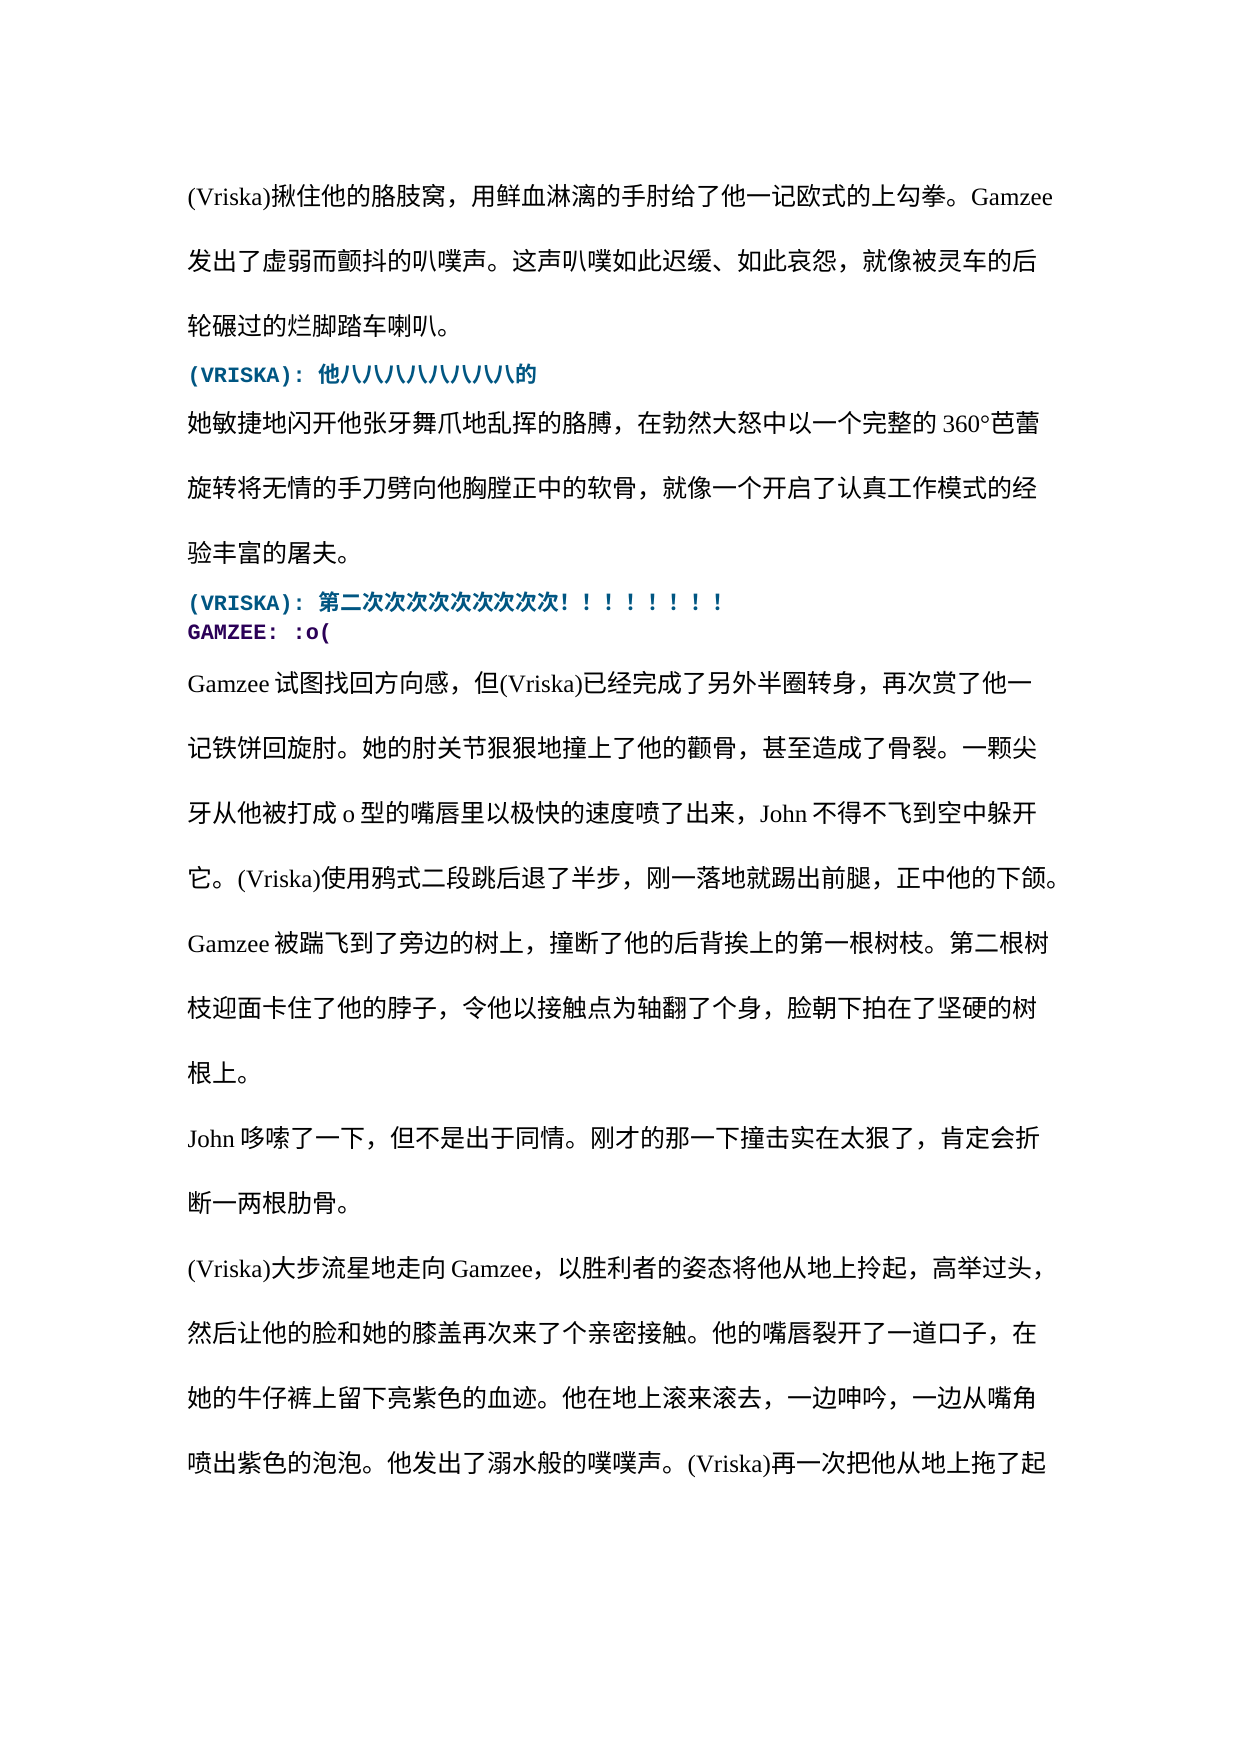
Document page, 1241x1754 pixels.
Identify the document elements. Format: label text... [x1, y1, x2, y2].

text 她敏捷地闪开他张牙舞爪地乱挥的胳膊，在勃然大怒中以一个完整的360°芭蕾旋转将无情的手刀劈向他胸膛正中的软骨，就像一个开启了认真工作模式的经验丰富的屠夫。 [187, 389, 1053, 584]
text (VRISKA): 他八八八八八八八八的 [187, 357, 1053, 389]
text John哆嗦了一下，但不是出于同情。刚才的那一下撞击实在太狠了，肯定会折断一两根肋骨。 [187, 1104, 1053, 1234]
text Gamzee试图找回方向感，但(Vriska)已经完成了另外半圈转身，再次赏了他一记铁饼回旋肘。她的肘关节狠狠地撞上了他的颧骨，甚至造成了骨裂。一颗尖牙从他被打成o型的嘴唇里以极快的速度喷了出来，John不得不飞到空中躲开它。(Vriska)使用鸦式二段跳后退了半步，刚一落地就踢出前腿，正中他的下颌。Gamzee被踹飞到了旁边的树上，撞断了他的后背挨上的第一根树枝。第二根树枝迎面卡住了他的脖子，令他以接触点为轴翻了个身，脸朝下拍在了坚硬的树根上。 [187, 649, 1053, 1104]
text (VRISKA): 第二次次次次次次次次次！！！！！！！！ [187, 584, 1053, 617]
text GAMZEE: :o( [187, 617, 1053, 649]
text (Vriska)揪住他的胳肢窝，用鲜血淋漓的手肘给了他一记欧式的上勾拳。Gamzee发出了虚弱而颤抖的叭噗声。这声叭噗如此迟缓、如此哀怨，就像被灵车的后轮碾过的烂脚踏车喇叭。 [187, 162, 1053, 357]
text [187, 1234, 1053, 1494]
